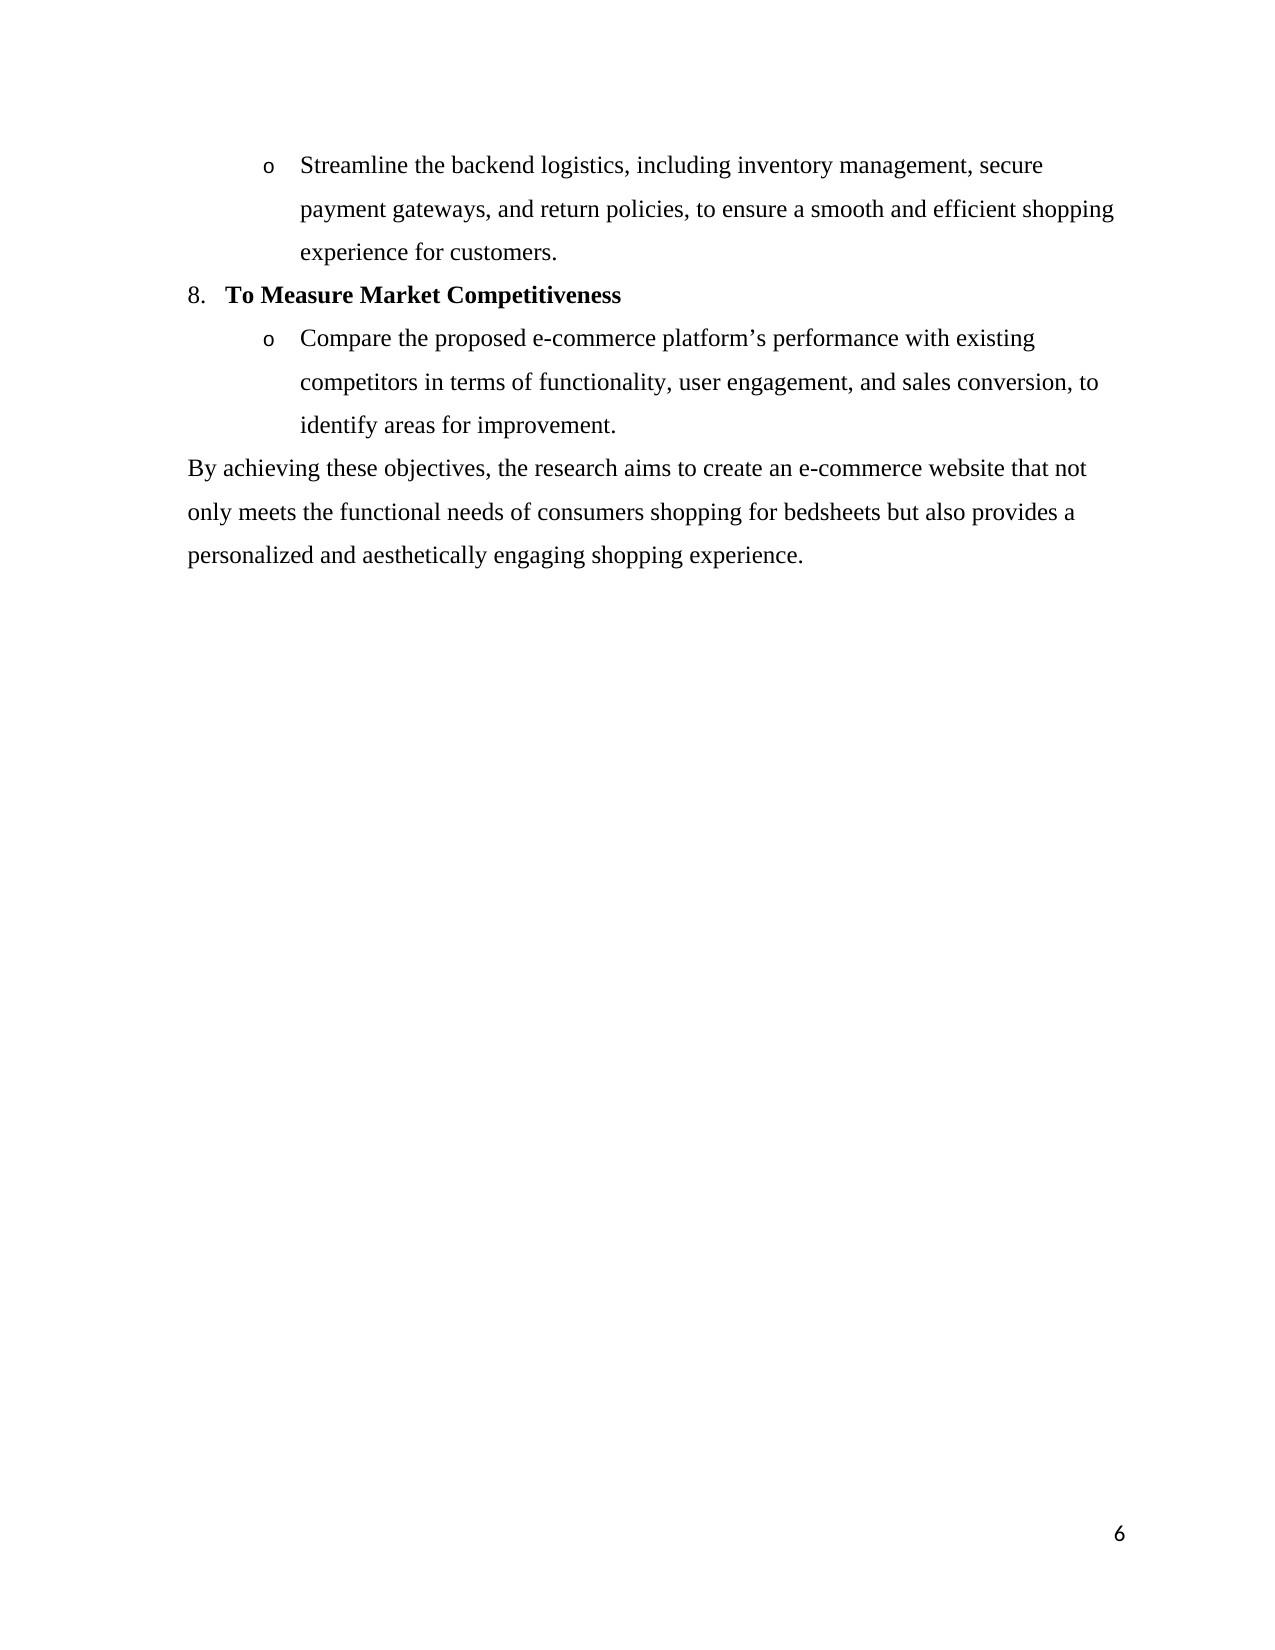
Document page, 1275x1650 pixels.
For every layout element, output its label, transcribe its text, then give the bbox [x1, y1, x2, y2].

list Compare the proposed e-commerce platform’s performance with existing competitors in terms of functionality, user engagement, and sales conversion, to identify areas for improvement. [262, 323, 1125, 439]
list Streamline the backend logistics, including inventory management, secure payment gateways, and return policies, to ensure a smooth and efficient shopping experience for customers. [262, 150, 1125, 266]
list To Measure Market Competitiveness [187, 280, 1125, 309]
list By achieving these objectives, the research aims to create an e-commerce website that not only meets the functional needs of consumers shopping for bedsheets but also provides a personalized and aesthetically engaging shopping experience. [187, 453, 1125, 568]
